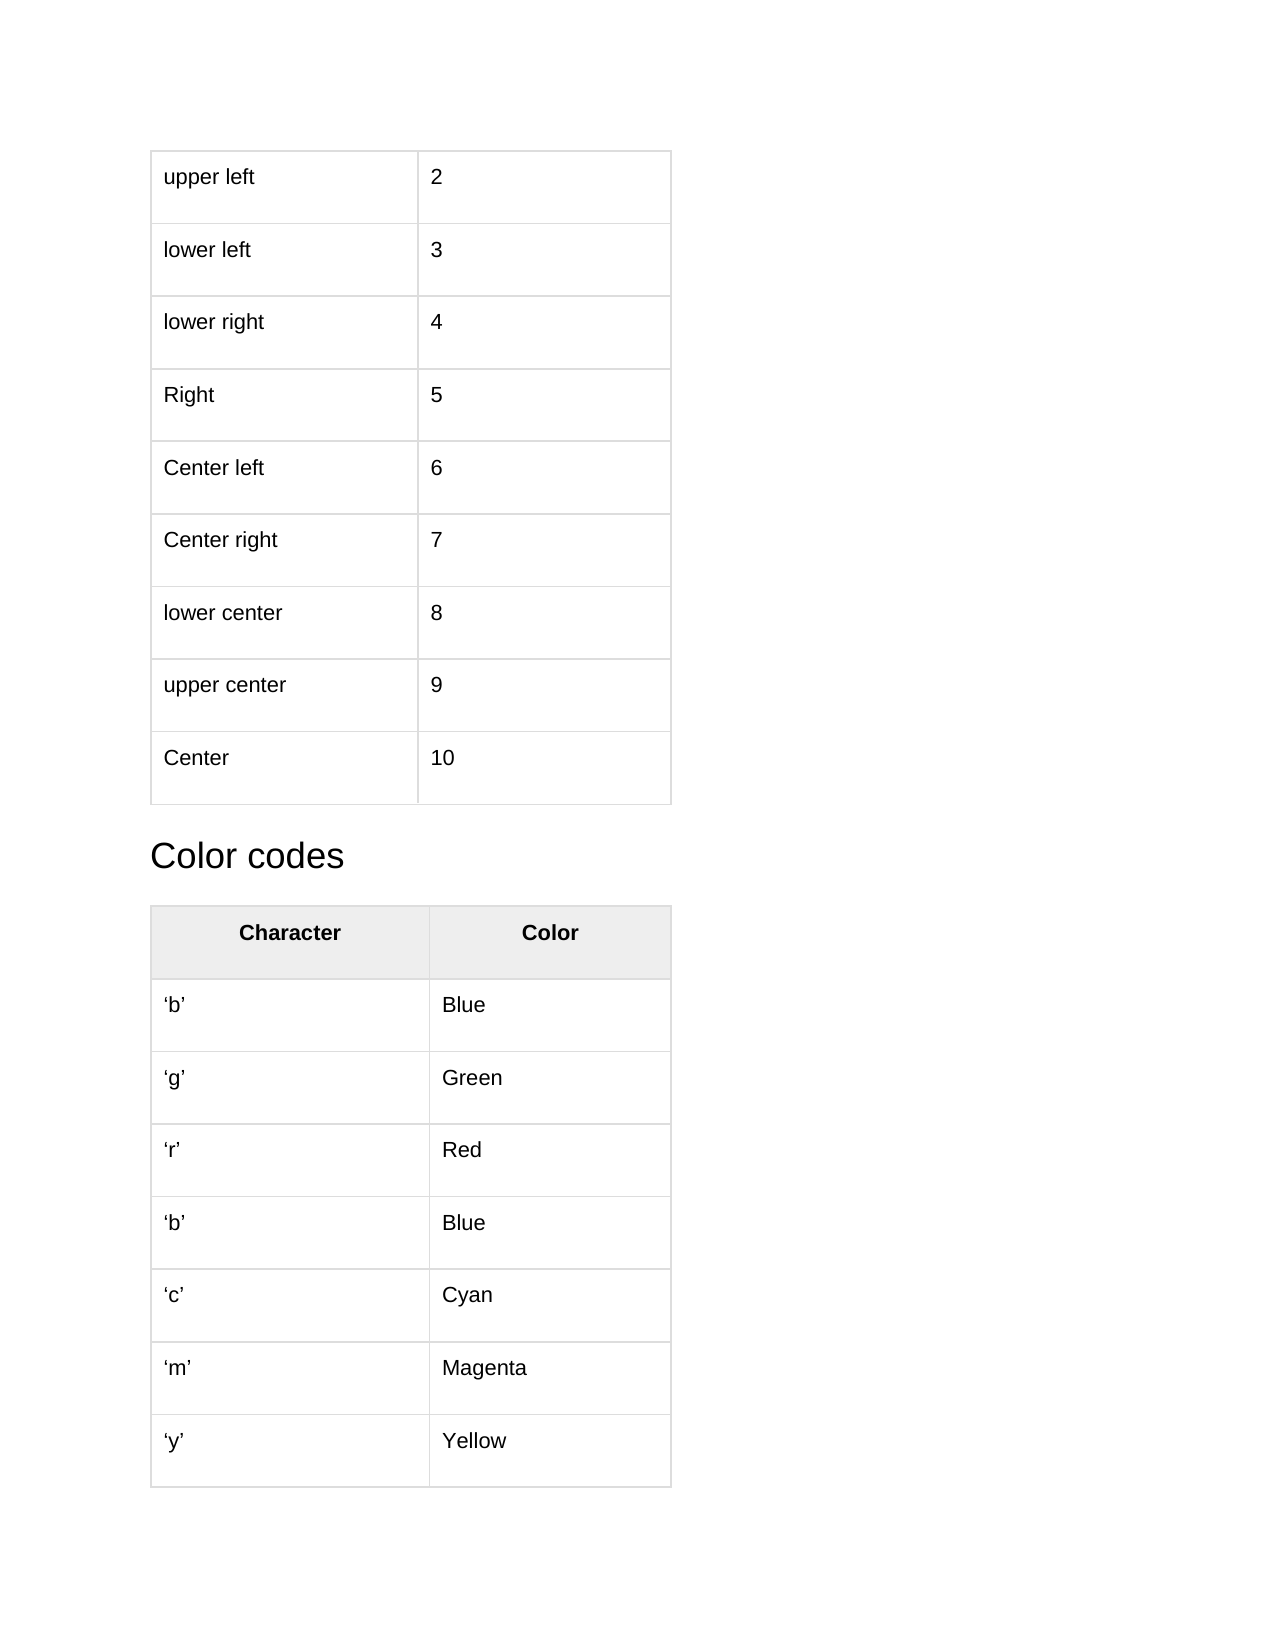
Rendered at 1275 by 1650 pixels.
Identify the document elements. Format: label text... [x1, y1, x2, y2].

table_cell ‘b’ [152, 1197, 429, 1268]
table_cell Red [430, 1125, 670, 1196]
text Color codes [150, 834, 1125, 876]
table_cell ‘c’ [152, 1270, 429, 1341]
table_cell lower center [152, 587, 417, 658]
table_cell Magenta [430, 1343, 670, 1413]
table_header Character [152, 907, 429, 978]
table_cell 10 [419, 732, 670, 803]
table_cell Blue [430, 1197, 670, 1268]
table_cell ‘r’ [152, 1125, 429, 1196]
table_cell ‘m’ [152, 1343, 429, 1413]
table_cell Green [430, 1052, 670, 1123]
table_cell lower left [152, 224, 417, 295]
table_header Color [430, 907, 670, 978]
table_cell ‘b’ [152, 980, 429, 1051]
table_cell Blue [430, 980, 670, 1051]
table_cell Right [152, 370, 417, 440]
table_cell Cyan [430, 1270, 670, 1341]
table_cell Center left [152, 442, 417, 513]
table_cell upper center [152, 660, 417, 731]
table_cell 3 [419, 224, 670, 295]
table_cell Center right [152, 515, 417, 586]
table_cell 2 [419, 152, 670, 223]
table_cell upper left [152, 152, 417, 223]
table_cell 6 [419, 442, 670, 513]
table_cell ‘g’ [152, 1052, 429, 1123]
table_cell 4 [419, 297, 670, 368]
table_cell 7 [419, 515, 670, 586]
table_cell Yellow [430, 1415, 670, 1486]
table_cell lower right [152, 297, 417, 368]
table_cell Center [152, 732, 417, 803]
table_cell 8 [419, 587, 670, 658]
table_cell 9 [419, 660, 670, 731]
table_cell ‘y’ [152, 1415, 429, 1486]
table_cell 5 [419, 370, 670, 440]
